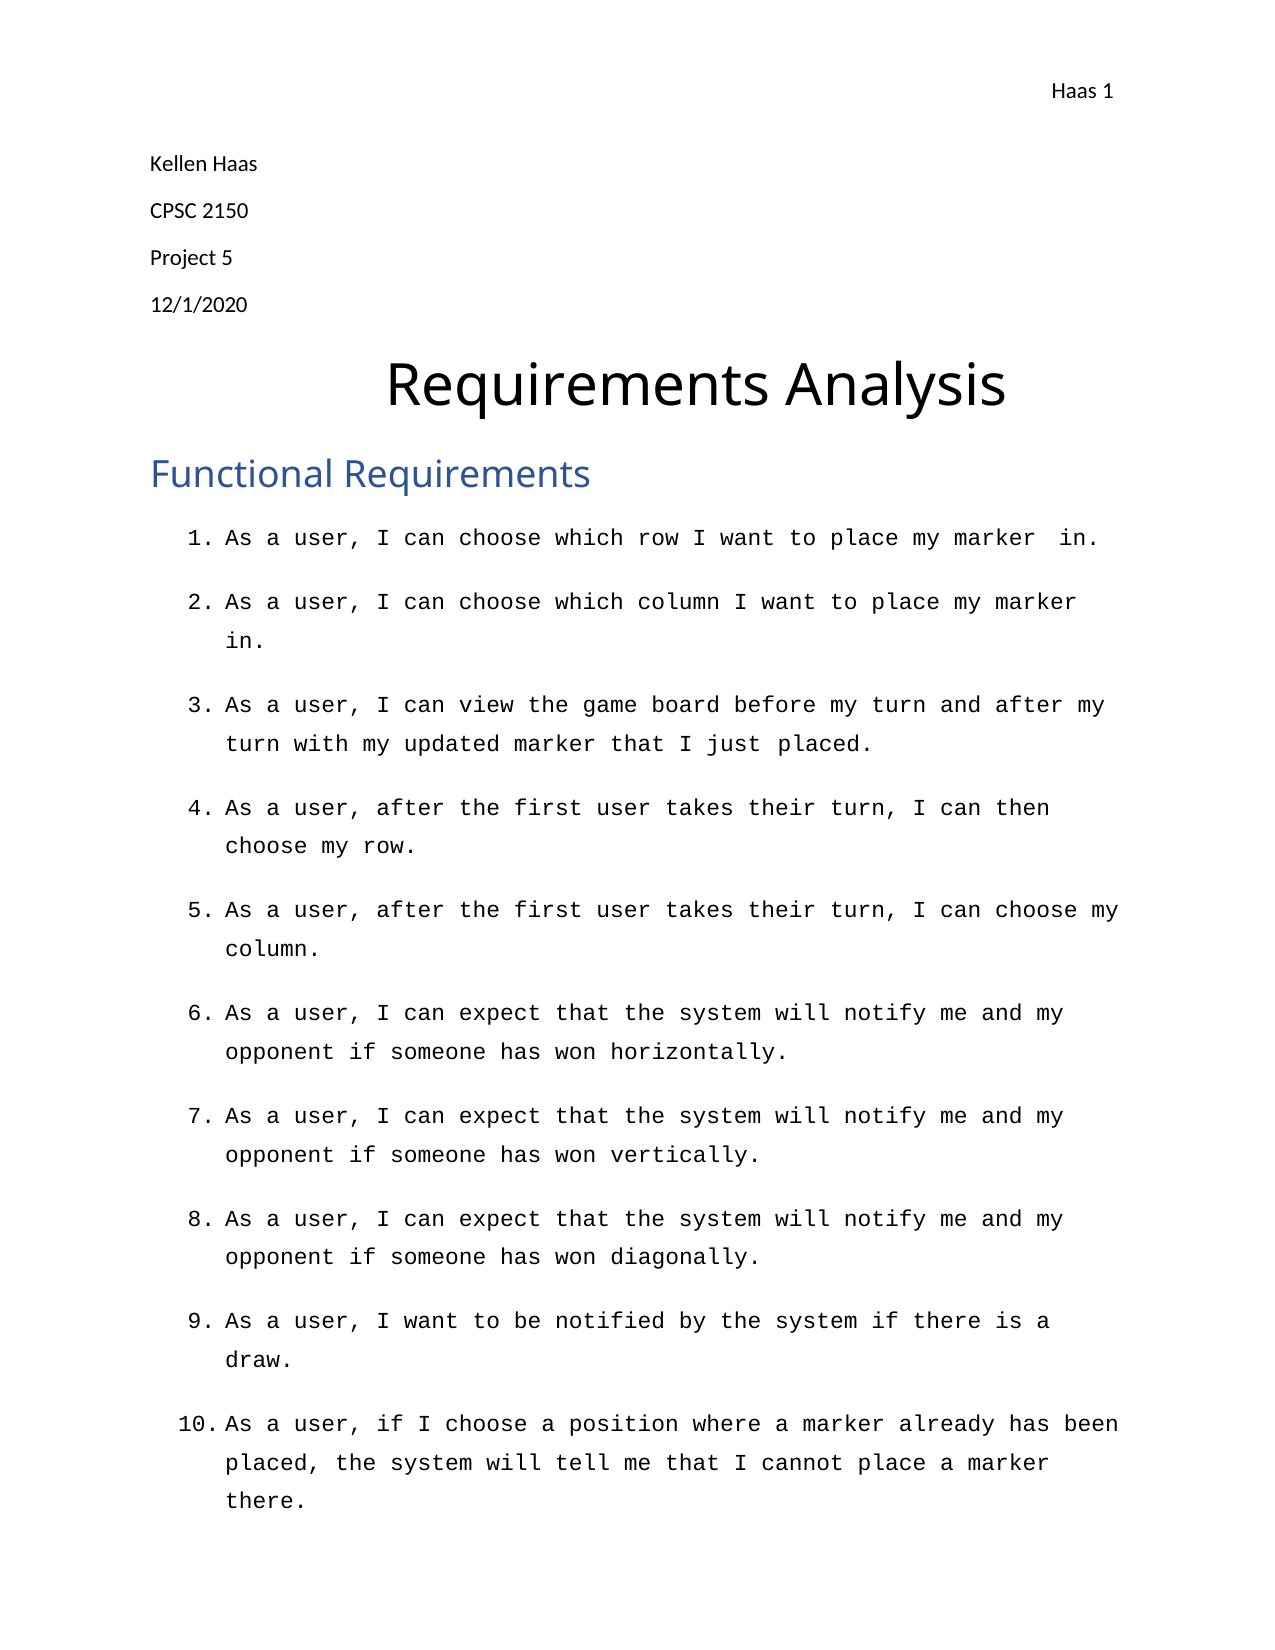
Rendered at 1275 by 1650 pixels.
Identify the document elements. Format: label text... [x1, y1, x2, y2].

text Project 5 [150, 243, 1275, 271]
list As a user, after the first user takes their turn, I can then choose my row. [187, 796, 1051, 861]
list As a user, after the first user takes their turn, I can choose my column. [187, 899, 1120, 963]
text Functional Requirements [150, 447, 1275, 498]
list As a user, I can choose which row I want to place my marker in. [187, 527, 1275, 552]
list As a user, I can expect that the system will notify me and my opponent if someone has won diagonally. [187, 1207, 1064, 1271]
list As a user, I can choose which column I want to place my marker in. [187, 591, 1079, 655]
list As a user, I can expect that the system will notify me and my opponent if someone has won horizontally. [187, 1002, 1065, 1066]
list As a user, if I choose a position where a marker already has been placed, the system will tell me that I cannot place a marker there. [178, 1412, 1120, 1516]
text 12/1/2020 [150, 290, 260, 318]
list As a user, I want to be notified by the system if there is a draw. [187, 1309, 1051, 1374]
list As a user, I can expect that the system will notify me and my opponent if someone has won vertically. [187, 1104, 1065, 1169]
subtitle Requirements Analysis [385, 343, 1275, 422]
text Kellen Haas CPSC 2150 [150, 149, 260, 224]
list As a user, I can view the game board before my turn and after my turn with my updated marker that I just placed. [187, 693, 1106, 758]
